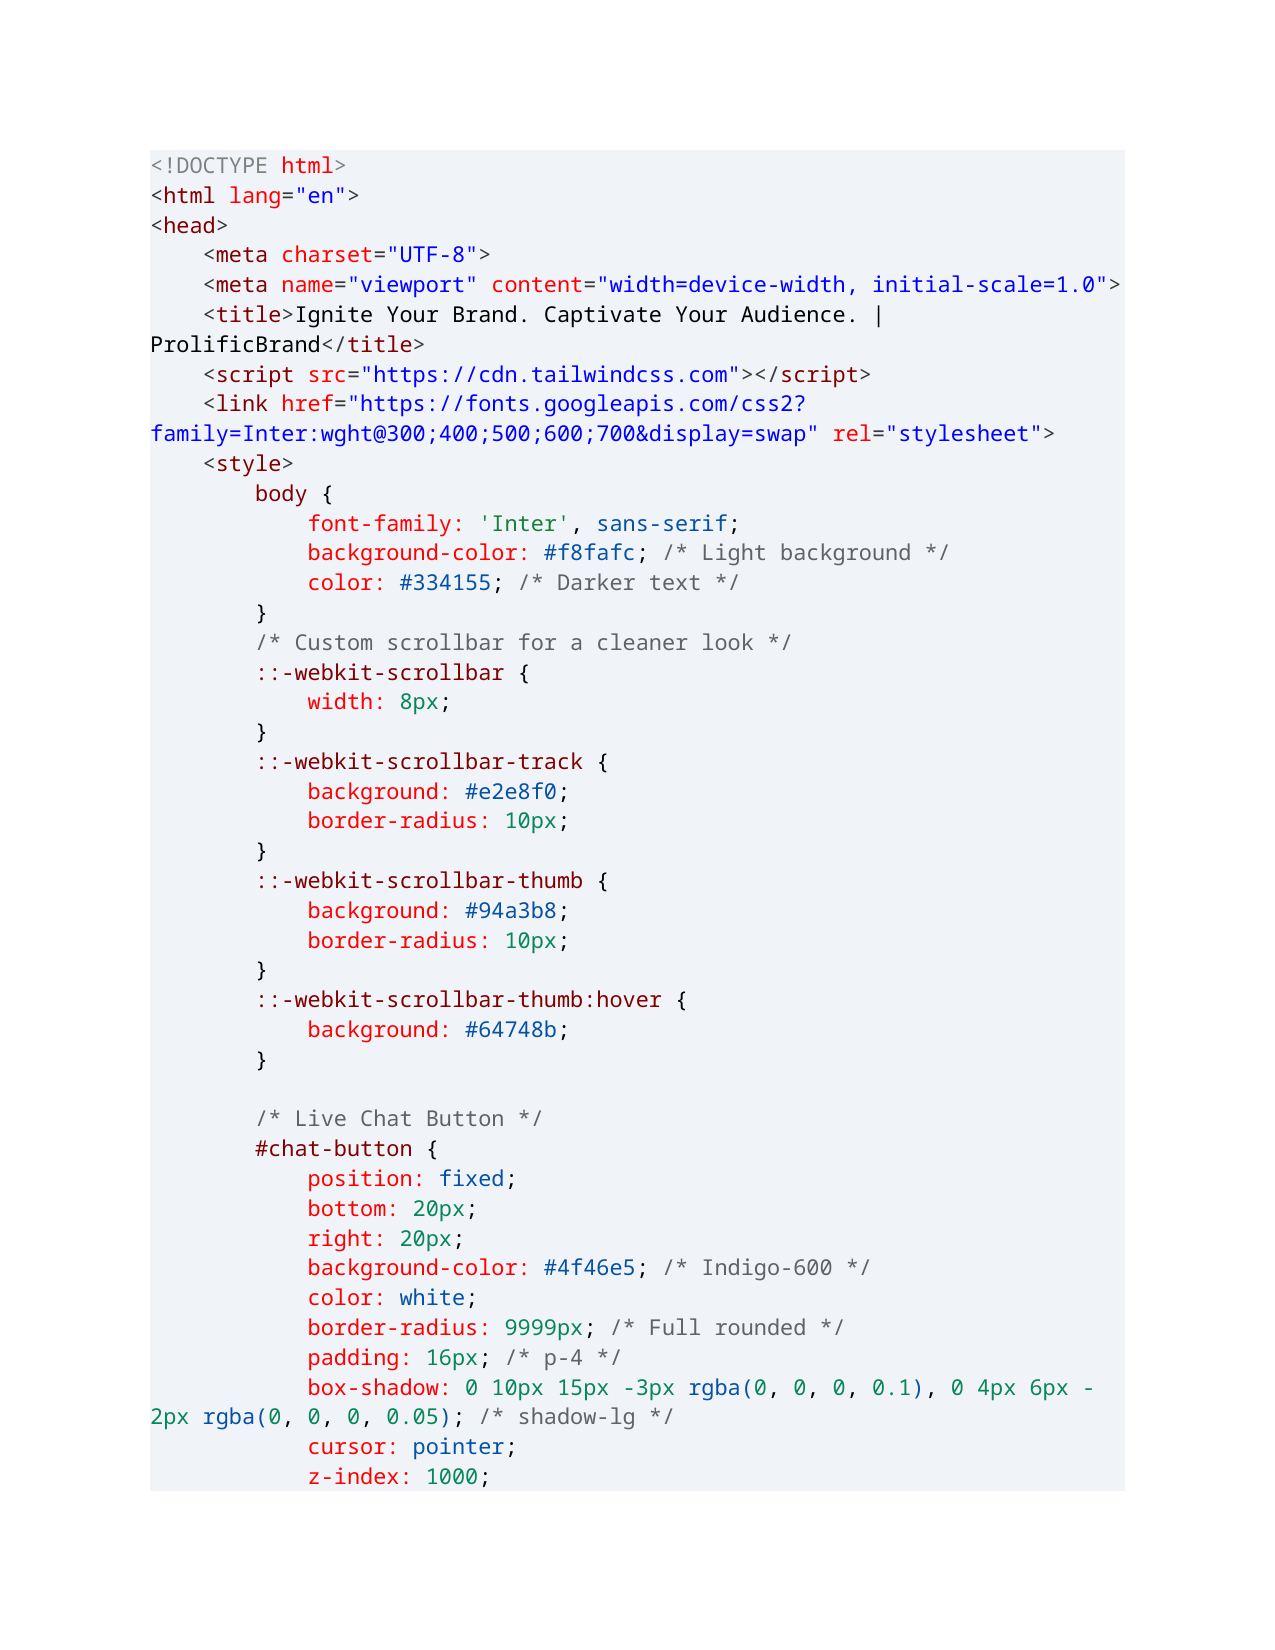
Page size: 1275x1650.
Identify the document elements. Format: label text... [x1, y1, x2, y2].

text font-family: 'Inter', sans-serif; [150, 507, 1125, 537]
text border-radius: 10px; [150, 924, 1125, 954]
text } [150, 1044, 1125, 1073]
text <head> [150, 209, 1125, 239]
text border-radius: 9999px; /* Full rounded */ [150, 1312, 1125, 1342]
text ::-webkit-scrollbar-thumb { [150, 865, 1125, 895]
text color: white; [150, 1282, 1125, 1312]
text <meta charset="UTF-8"> [150, 239, 1125, 269]
text background: #e2e8f0; [150, 776, 1125, 805]
text ::-webkit-scrollbar { [150, 656, 1125, 686]
text border-radius: 10px; [150, 805, 1125, 835]
text <meta name="viewport" content="width=device-width, initial-scale=1.0"> [150, 269, 1125, 299]
text <link href="https://fonts.googleapis.com/css2?family=Inter:wght@300;400;500;600;700&display=swap" rel="stylesheet"> [150, 388, 1125, 448]
text padding: 16px; /* p-4 */ [150, 1342, 1125, 1371]
text ::-webkit-scrollbar-thumb:hover { [150, 984, 1125, 1014]
text } [150, 954, 1125, 984]
text /* Custom scrollbar for a cleaner look */ [150, 627, 1125, 656]
text background: #94a3b8; [150, 895, 1125, 924]
text position: fixed; [150, 1163, 1125, 1193]
text width: 8px; [150, 686, 1125, 716]
text background-color: #f8fafc; /* Light background */ [150, 537, 1125, 567]
text background-color: #4f46e5; /* Indigo-600 */ [150, 1252, 1125, 1282]
text right: 20px; [150, 1222, 1125, 1252]
text z-index: 1000; [150, 1461, 1125, 1491]
text cursor: pointer; [150, 1431, 1125, 1461]
text background: #64748b; [150, 1014, 1125, 1044]
text } [150, 597, 1125, 627]
text box-shadow: 0 10px 15px -3px rgba(0, 0, 0, 0.1), 0 4px 6px -2px rgba(0, 0, 0, 0.05); /* shadow-lg */ [150, 1371, 1125, 1431]
text body { [150, 478, 1125, 507]
text bottom: 20px; [150, 1193, 1125, 1222]
text color: #334155; /* Darker text */ [150, 567, 1125, 597]
text <html lang="en"> [150, 180, 1125, 209]
text } [150, 716, 1125, 746]
text <style> [150, 448, 1125, 478]
text ::-webkit-scrollbar-track { [150, 746, 1125, 776]
text <title>Ignite Your Brand. Captivate Your Audience. | ProlificBrand</title> [150, 299, 1125, 358]
text <!DOCTYPE html> [150, 150, 1125, 180]
text #chat-button { [150, 1133, 1125, 1163]
text <script src="https://cdn.tailwindcss.com"></script> [150, 358, 1125, 388]
text /* Live Chat Button */ [150, 1103, 1125, 1133]
text } [150, 835, 1125, 865]
